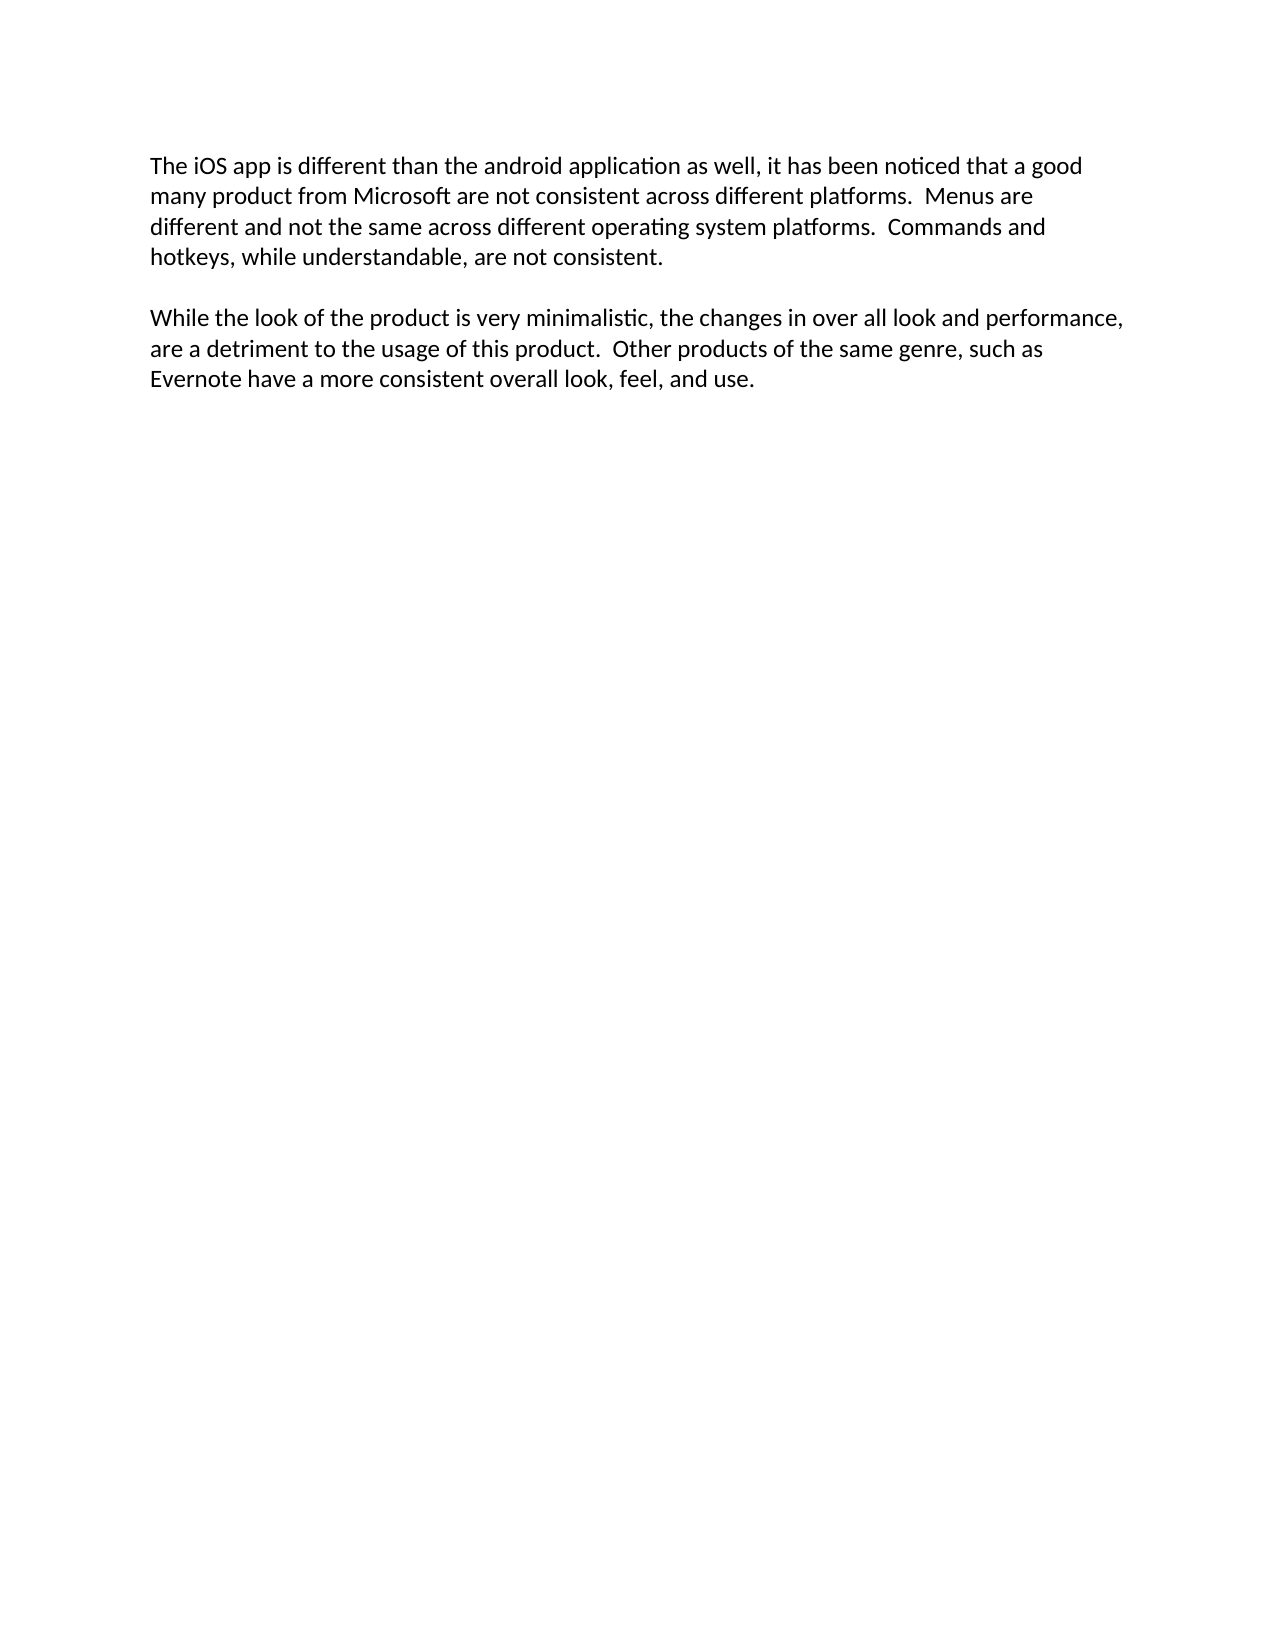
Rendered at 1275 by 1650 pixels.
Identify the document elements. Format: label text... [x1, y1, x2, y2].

text The iOS app is different than the android application as well, it has been noticed that a good many product from Microsoft are not consistent across different platforms. Menus are different and not the same across different operating system platforms. Commands and hotkeys, while understandable, are not consistent. [150, 150, 1125, 272]
text While the look of the product is very minimalistic, the changes in over all look and performance, are a detriment to the usage of this product. Other products of the same genre, such as Evernote have a more consistent overall look, feel, and use. [150, 303, 1125, 394]
